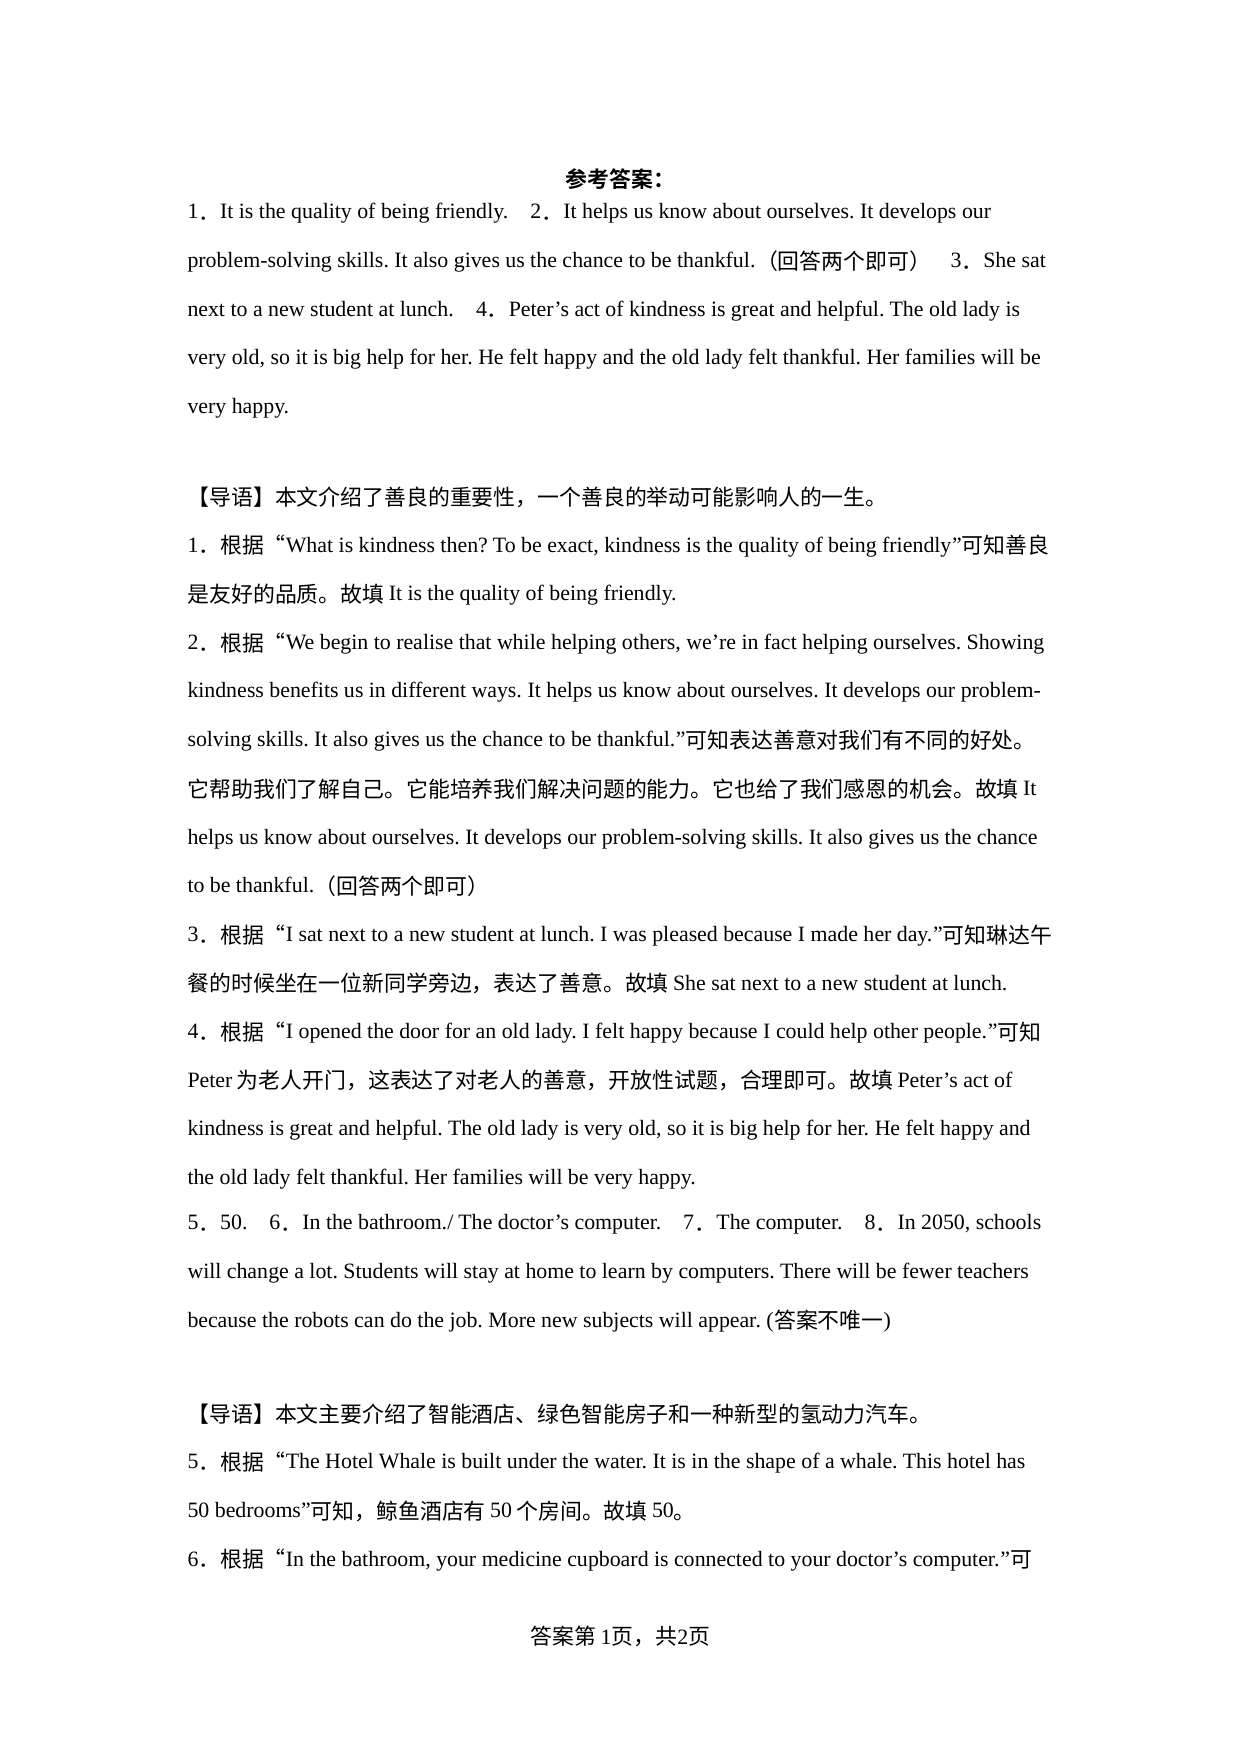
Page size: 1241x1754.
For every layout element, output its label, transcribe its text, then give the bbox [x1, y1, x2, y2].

text 1．It is the quality of being friendly. 2．It helps us know about ourselves. It develops our problem-solving skills. It also gives us the chance to be thankful.（回答两个即可） 3．She sat next to a new student at lunch. 4．Peter’s act of kindness is great and helpful. The old lady is very old, so it is big help for her. He felt happy and the old lady felt thankful. Her families will be very happy. [187, 194, 1053, 422]
text 【导语】本文介绍了善良的重要性，一个善良的举动可能影响人的一生。 [187, 480, 1053, 512]
text 4．根据“I opened the door for an old lady. I felt happy because I could help other people.”可知Peter为老人开门，这表达了对老人的善意，开放性试题，合理即可。故填Peter’s act of kindness is great and helpful. The old lady is very old, so it is big help for her. He felt happy and the old lady felt thankful. Her families will be very happy. [187, 1014, 1053, 1193]
text 5．根据“The Hotel Whale is built under the water. It is in the shape of a whale. This hotel has 50 bedrooms”可知，鲸鱼酒店有50个房间。故填50。 [187, 1445, 1053, 1526]
text 5．50. 6．In the bathroom./ The doctor’s computer. 7．The computer. 8．In 2050, schools will change a lot. Students will stay at home to learn by computers. There will be fewer teachers because the robots can do the job. More new subjects will appear. (答案不唯一) [187, 1206, 1053, 1336]
text 2．根据“We begin to realise that while helping others, we’re in fact helping ourselves. Showing kindness benefits us in different ways. It helps us know about ourselves. It develops our problem-solving skills. It also gives us the chance to be thankful.”可知表达善意对我们有不同的好处。它帮助我们了解自己。它能培养我们解决问题的能力。它也给了我们感恩的机会。故填It helps us know about ourselves. It develops our problem-solving skills. It also gives us the chance to be thankful.（回答两个即可） [187, 625, 1053, 901]
text 3．根据“I sat next to a new student at lunch. I was pleased because I made her day.”可知琳达午餐的时候坐在一位新同学旁边，表达了善意。故填She sat next to a new student at lunch. [187, 917, 1053, 998]
text 【导语】本文主要介绍了智能酒店、绿色智能房子和一种新型的氢动力汽车。 [187, 1397, 1053, 1429]
text 参考答案： [187, 162, 1053, 194]
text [187, 1542, 1053, 1574]
text 1．根据“What is kindness then? To be exact, kindness is the quality of being friendly”可知善良是友好的品质。故填It is the quality of being friendly. [187, 528, 1053, 609]
